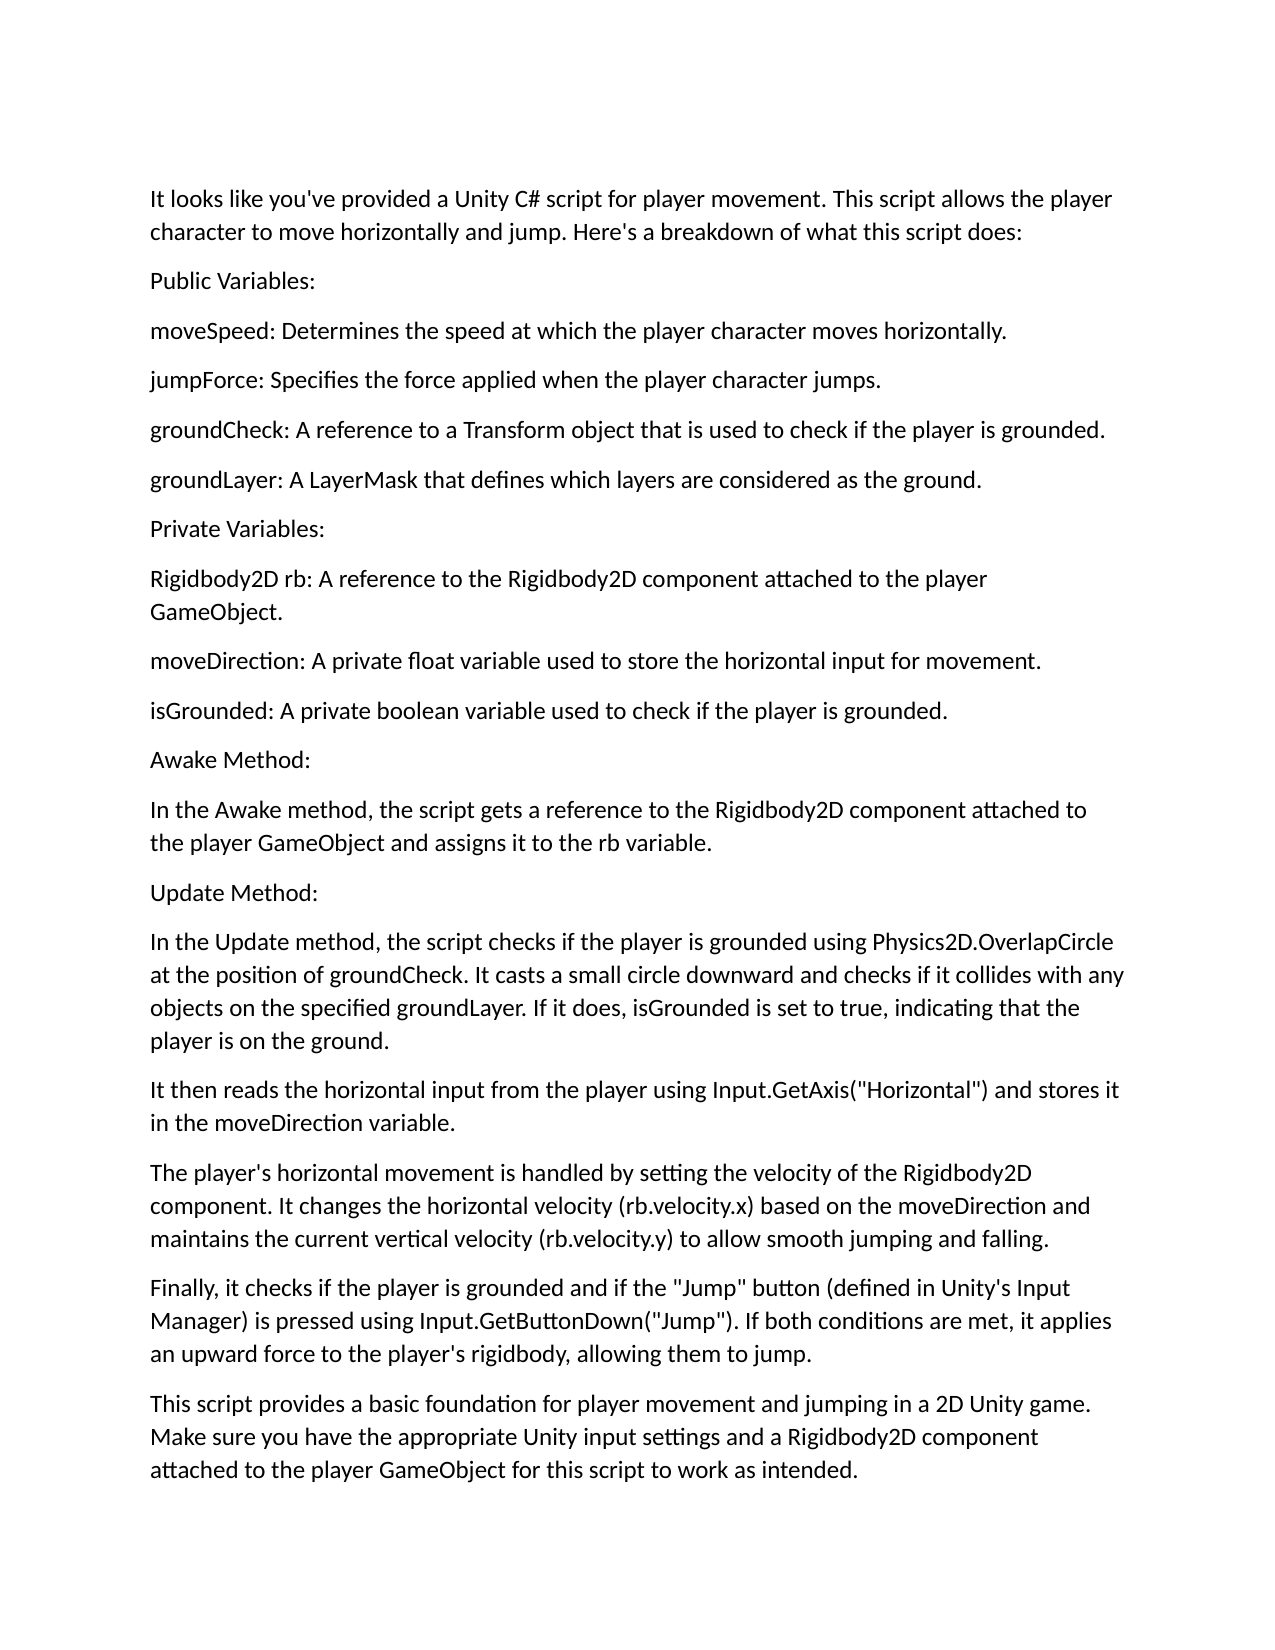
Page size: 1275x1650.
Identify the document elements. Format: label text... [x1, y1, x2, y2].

text Awake Method: [150, 744, 1125, 775]
text Private Variables: [150, 513, 1125, 544]
text groundCheck: A reference to a Transform object that is used to check if the player is grounded. [150, 414, 1125, 445]
text moveSpeed: Determines the speed at which the player character moves horizontally. [150, 315, 1125, 346]
text It then reads the horizontal input from the player using Input.GetAxis("Horizontal") and stores it in the moveDirection variable. [150, 1074, 1125, 1138]
text The player's horizontal movement is handled by setting the velocity of the Rigidbody2D component. It changes the horizontal velocity (rb.velocity.x) based on the moveDirection and maintains the current vertical velocity (rb.velocity.y) to allow smooth jumping and falling. [150, 1157, 1125, 1253]
text It looks like you've provided a Unity C# script for player movement. This script allows the player character to move horizontally and jump. Here's a breakdown of what this script does: [150, 150, 1125, 246]
text In the Awake method, the script gets a reference to the Rigidbody2D component attached to the player GameObject and assigns it to the rb variable. [150, 794, 1125, 858]
text moveDirection: A private float variable used to store the horizontal input for movement. [150, 645, 1125, 676]
text isGrounded: A private boolean variable used to check if the player is grounded. [150, 695, 1125, 726]
text Finally, it checks if the player is grounded and if the "Jump" button (defined in Unity's Input Manager) is pressed using Input.GetButtonDown("Jump"). If both conditions are met, it applies an upward force to the player's rigidbody, allowing them to jump. [150, 1272, 1125, 1369]
text In the Update method, the script checks if the player is grounded using Physics2D.OverlapCircle at the position of groundCheck. It casts a small circle downward and checks if it collides with any objects on the specified groundLayer. If it does, isGrounded is set to true, indicating that the player is on the ground. [150, 926, 1125, 1056]
text jumpForce: Specifies the force applied when the player character jumps. [150, 364, 1125, 395]
text Public Variables: [150, 265, 1125, 296]
text Update Method: [150, 877, 1125, 907]
text This script provides a basic foundation for player movement and jumping in a 2D Unity game. Make sure you have the appropriate Unity input settings and a Rigidbody2D component attached to the player GameObject for this script to work as intended. [150, 1388, 1125, 1484]
text Rigidbody2D rb: A reference to the Rigidbody2D component attached to the player GameObject. [150, 563, 1125, 626]
text groundLayer: A LayerMask that defines which layers are considered as the ground. [150, 464, 1125, 494]
